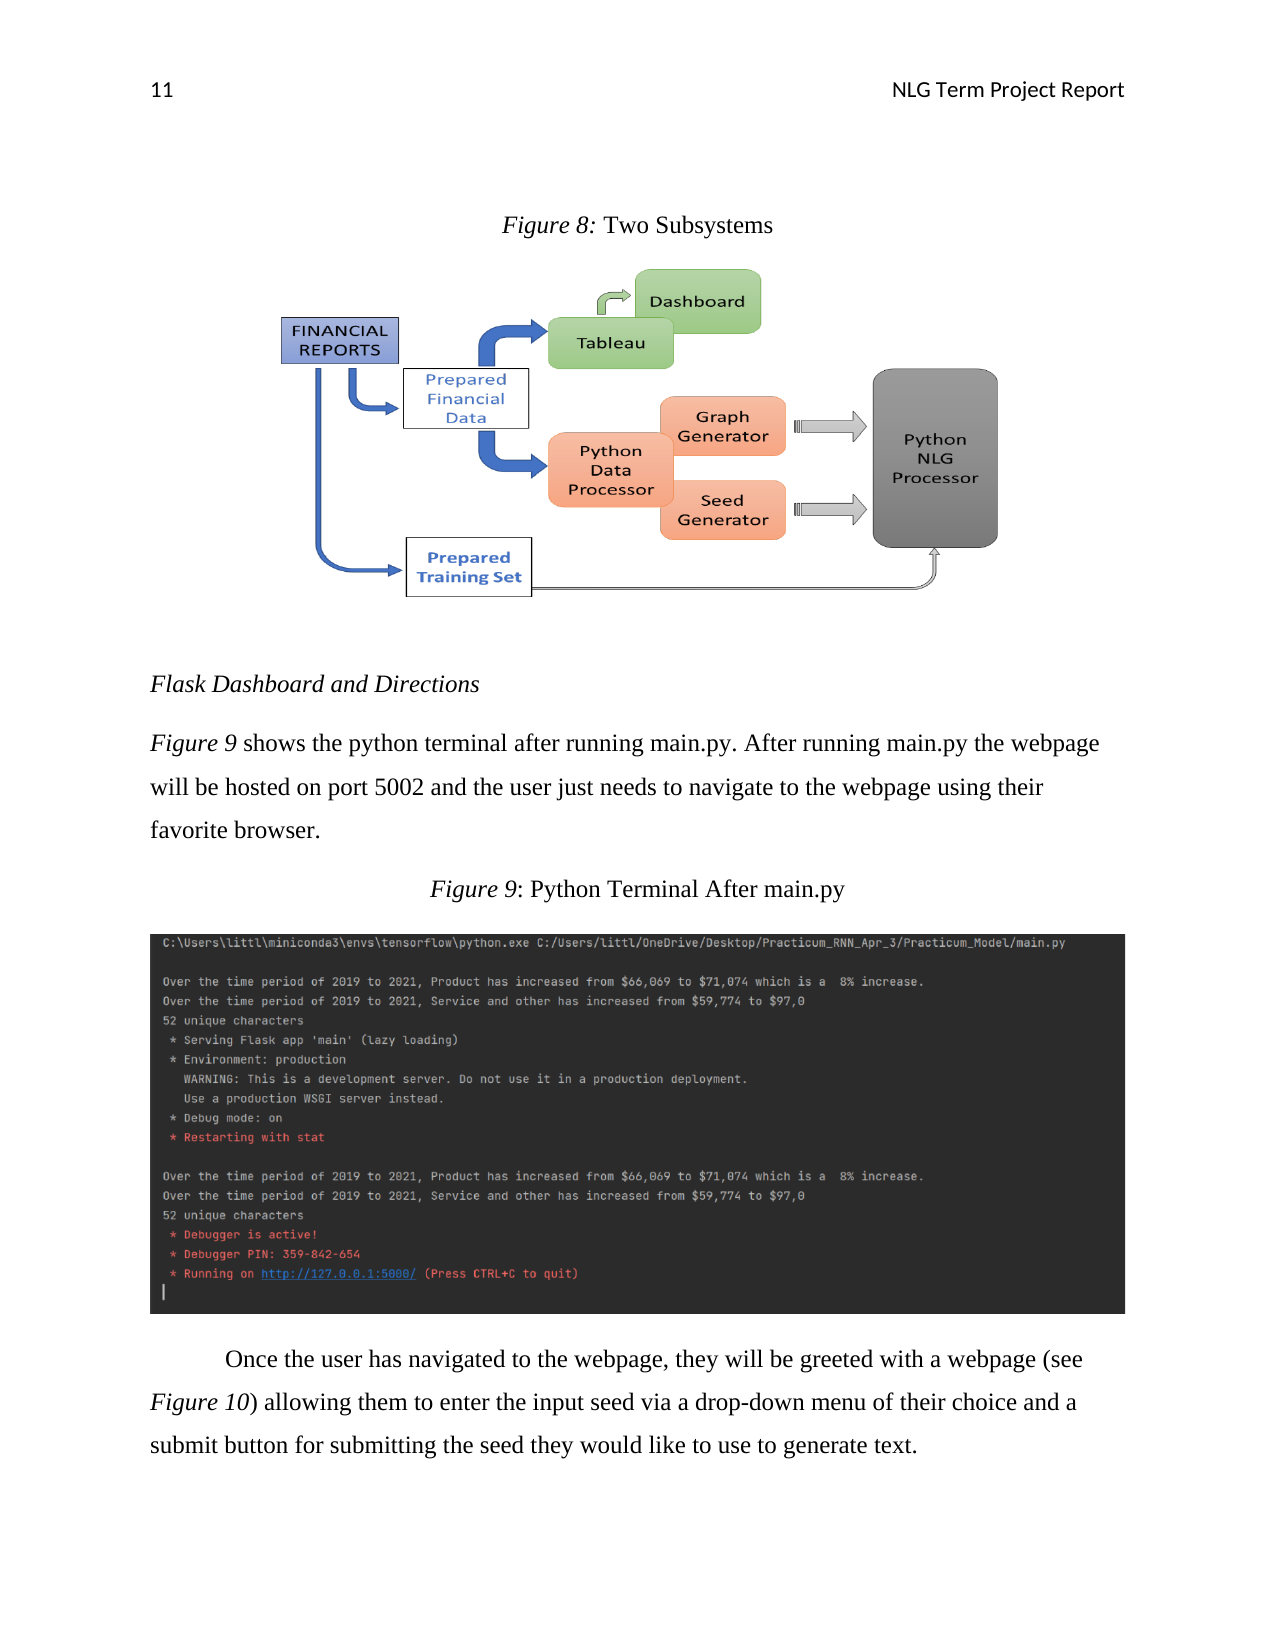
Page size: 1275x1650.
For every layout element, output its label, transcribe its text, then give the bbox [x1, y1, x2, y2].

text Figure 8: Two Subsystems [150, 210, 1125, 238]
text Figure 9: Python Terminal After main.py [150, 874, 1125, 903]
text Figure 9 shows the python terminal after running main.py. After running main.py the webpage will be hosted on port 5002 and the user just needs to navigate to the webpage using their favorite browser. [150, 728, 1125, 843]
picture [150, 934, 1125, 1314]
text Once the user has navigated to the webpage, they will be greeted with a webpage (see Figure 10) allowing them to enter the input seed via a drop-down menu of their choice and a submit button for submitting the seed they would like to use to generate text. [150, 1344, 1125, 1459]
text Flask Dashboard and Directions [150, 669, 1125, 697]
picture [277, 269, 998, 597]
